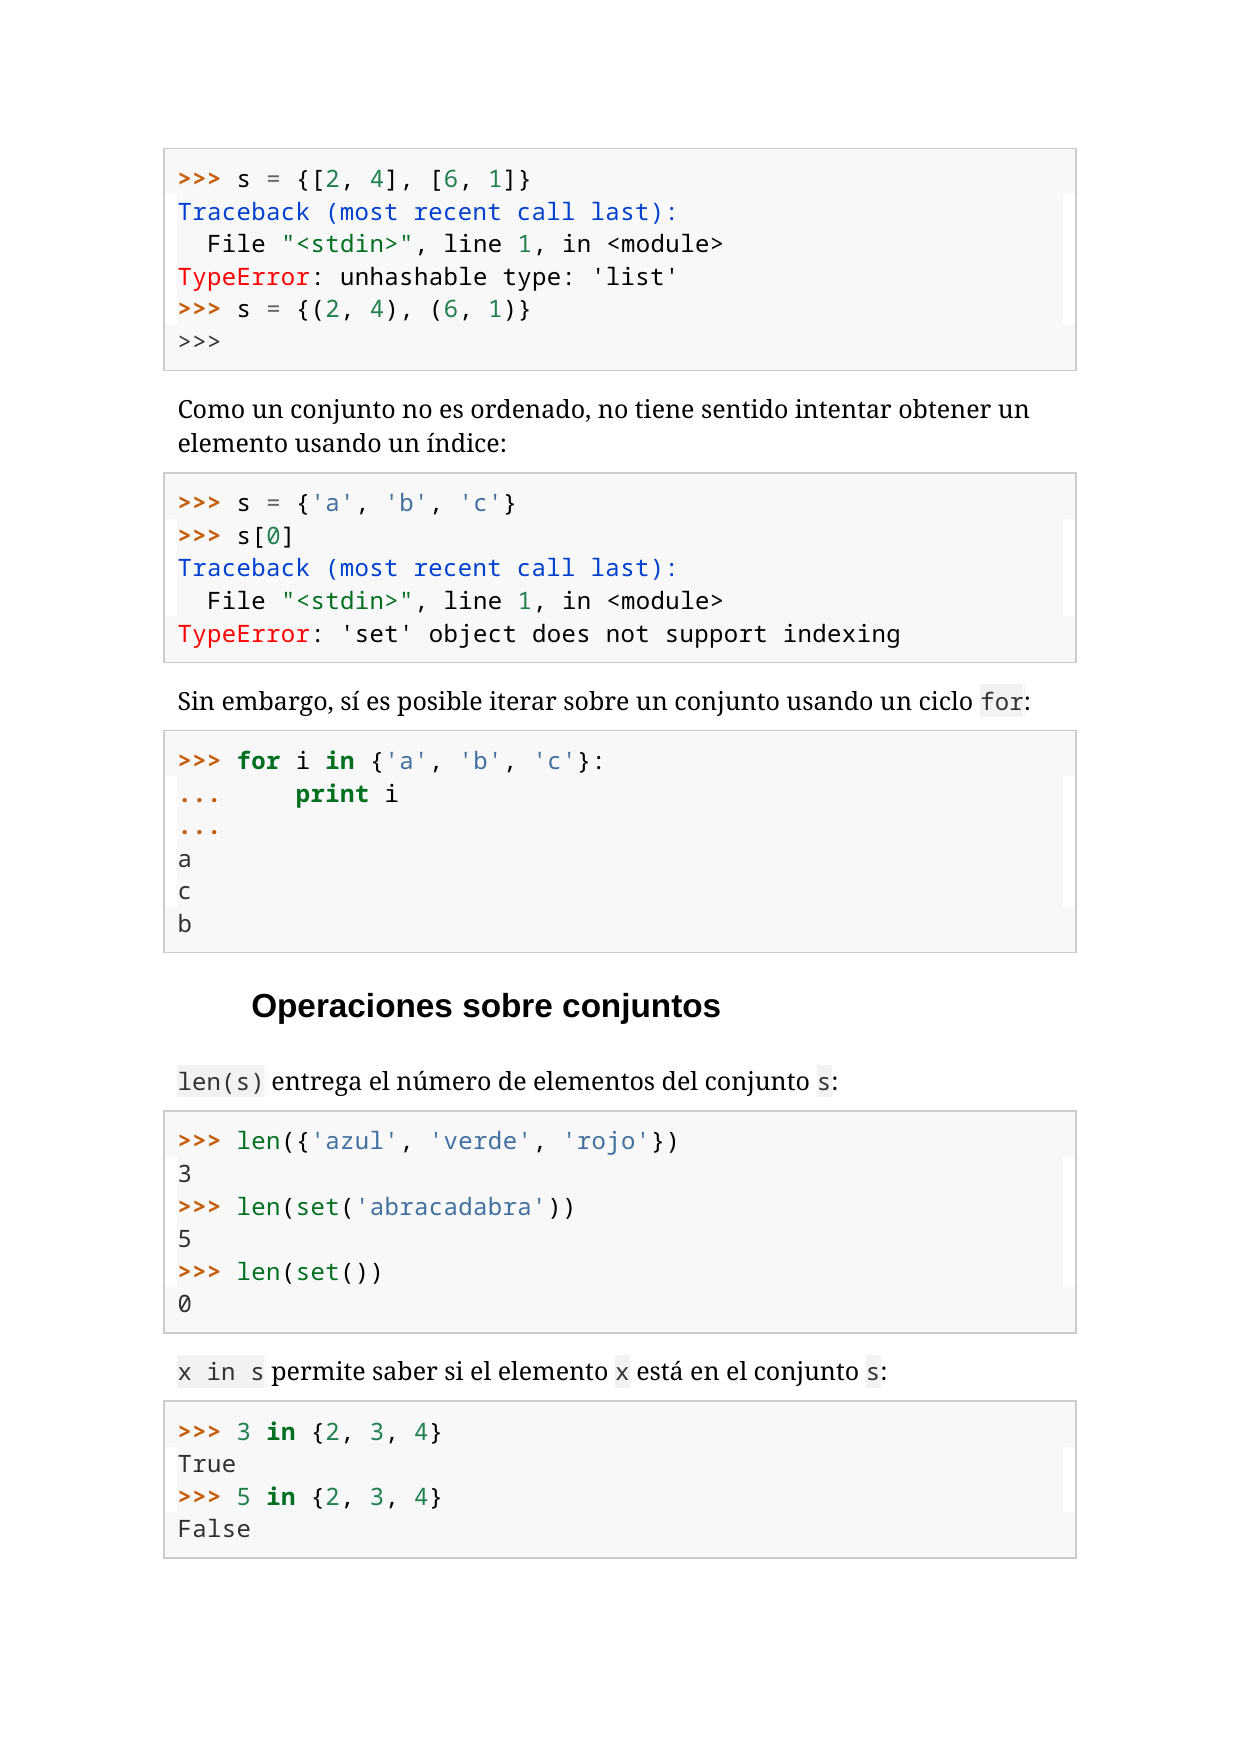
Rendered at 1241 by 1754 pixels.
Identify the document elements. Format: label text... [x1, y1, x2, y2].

text >>> s[0] [177, 519, 1063, 551]
text >>> len({'azul', 'verde', 'rojo'}) [165, 1112, 1075, 1157]
text File "<stdin>", line 1, in <module> [177, 584, 1063, 602]
text b [165, 893, 1075, 952]
text a [177, 842, 1063, 874]
text 3 [177, 1157, 1063, 1189]
text Como un conjunto no es ordenado, no tiene sentido intentar obtener un elemento usando un índice: [177, 391, 1063, 459]
text True [177, 1447, 1063, 1480]
text c [177, 874, 1063, 893]
text >>> s = {(2, 4), (6, 1)} [177, 292, 1063, 311]
text Sin embargo, sí es posible iterar sobre un conjunto usando un ciclo for: [177, 683, 1063, 717]
text len(s) entrega el número de elementos del conjunto s: [177, 1063, 1063, 1098]
subtitle Operaciones sobre conjuntos [251, 986, 1063, 1024]
text TypeError: unhashable type: 'list' [177, 259, 1063, 292]
text >>> s = {'a', 'b', 'c'} [165, 474, 1075, 519]
text >>> s = {[2, 4], [6, 1]} [165, 149, 1075, 194]
text >>> len(set()) [177, 1254, 1063, 1273]
text >>> for i in {'a', 'b', 'c'}: [165, 731, 1075, 776]
text TypeError: 'set' object does not support indexing [165, 602, 1075, 662]
text 0 [165, 1273, 1075, 1332]
text Traceback (most recent call last): [177, 551, 1063, 584]
text 5 [177, 1222, 1063, 1254]
text Traceback (most recent call last): [177, 194, 1063, 227]
text >>> 5 in {2, 3, 4} [177, 1480, 1063, 1498]
text >>> [165, 311, 1075, 370]
text ... print i [177, 776, 1063, 809]
text >>> 3 in {2, 3, 4} [165, 1402, 1075, 1447]
text >>> len(set('abracadabra')) [177, 1189, 1063, 1222]
text False [165, 1498, 1075, 1557]
text x in s permite saber si el elemento x está en el conjunto s: [177, 1354, 1063, 1388]
text File "<stdin>", line 1, in <module> [177, 227, 1063, 259]
text ... [177, 809, 1063, 842]
